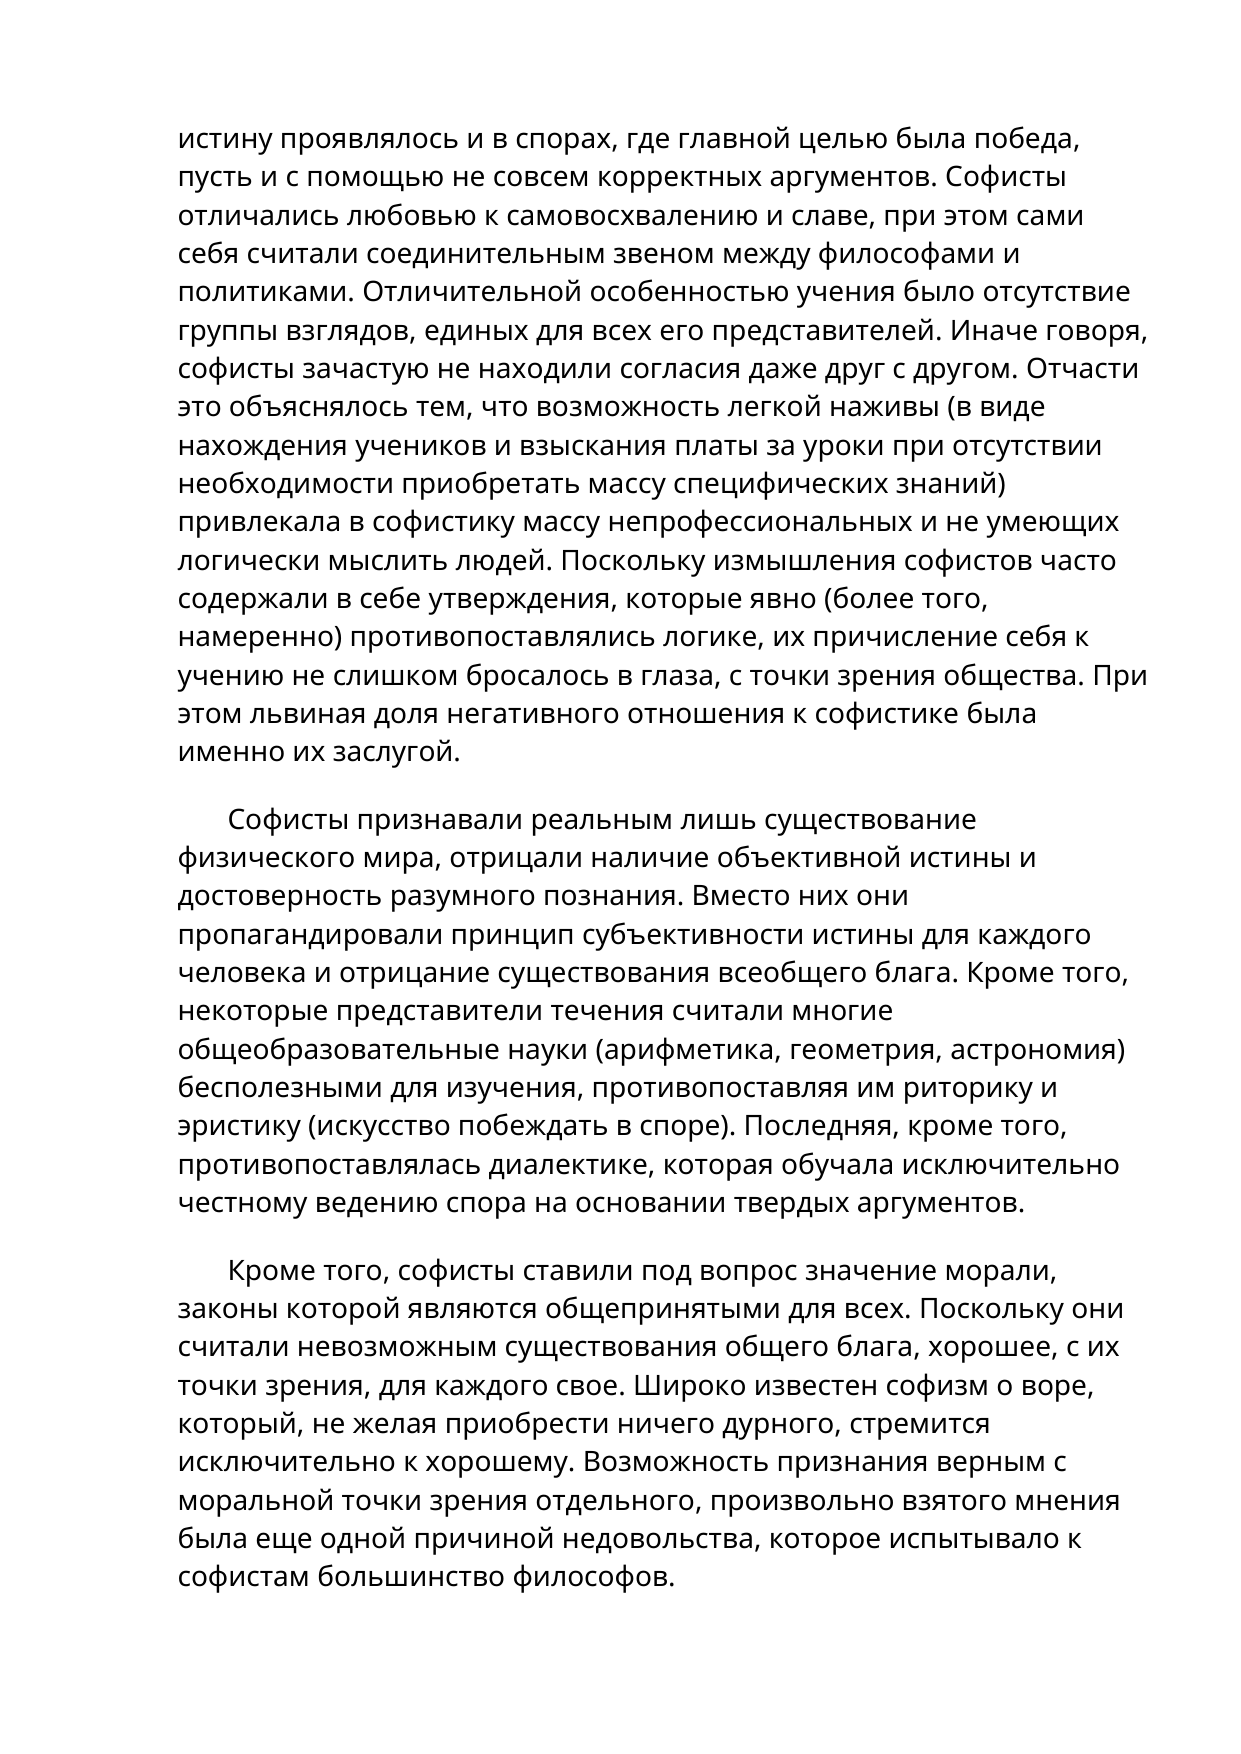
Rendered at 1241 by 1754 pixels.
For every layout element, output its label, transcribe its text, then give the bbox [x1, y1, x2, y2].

text Кроме того, софисты ставили под вопрос значение морали, законы которой являются общепринятыми для всех. Поскольку они считали невозможным существования общего блага, хорошее, с их точки зрения, для каждого свое. Широко известен софизм о воре, который, не желая приобрести ничего дурного, стремится исключительно к хорошему. Возможность признания верным с моральной точки зрения отдельного, произвольно взятого мнения была еще одной причиной недовольства, которое испытывало к софистам большинство философов. [177, 1250, 1152, 1595]
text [177, 118, 1152, 770]
text Софисты признавали реальным лишь существование физического мира, отрицали наличие объективной истины и достоверность разумного познания. Вместо них они пропагандировали принцип субъективности истины для каждого человека и отрицание существования всеобщего блага. Кроме того, некоторые представители течения считали многие общеобразовательные науки (арифметика, геометрия, астрономия) бесполезными для изучения, противопоставляя им риторику и эристику (искусство побеждать в споре). Последняя, кроме того, противопоставлялась диалектике, которая обучала исключительно честному ведению спора на основании твердых аргументов. [177, 799, 1152, 1221]
